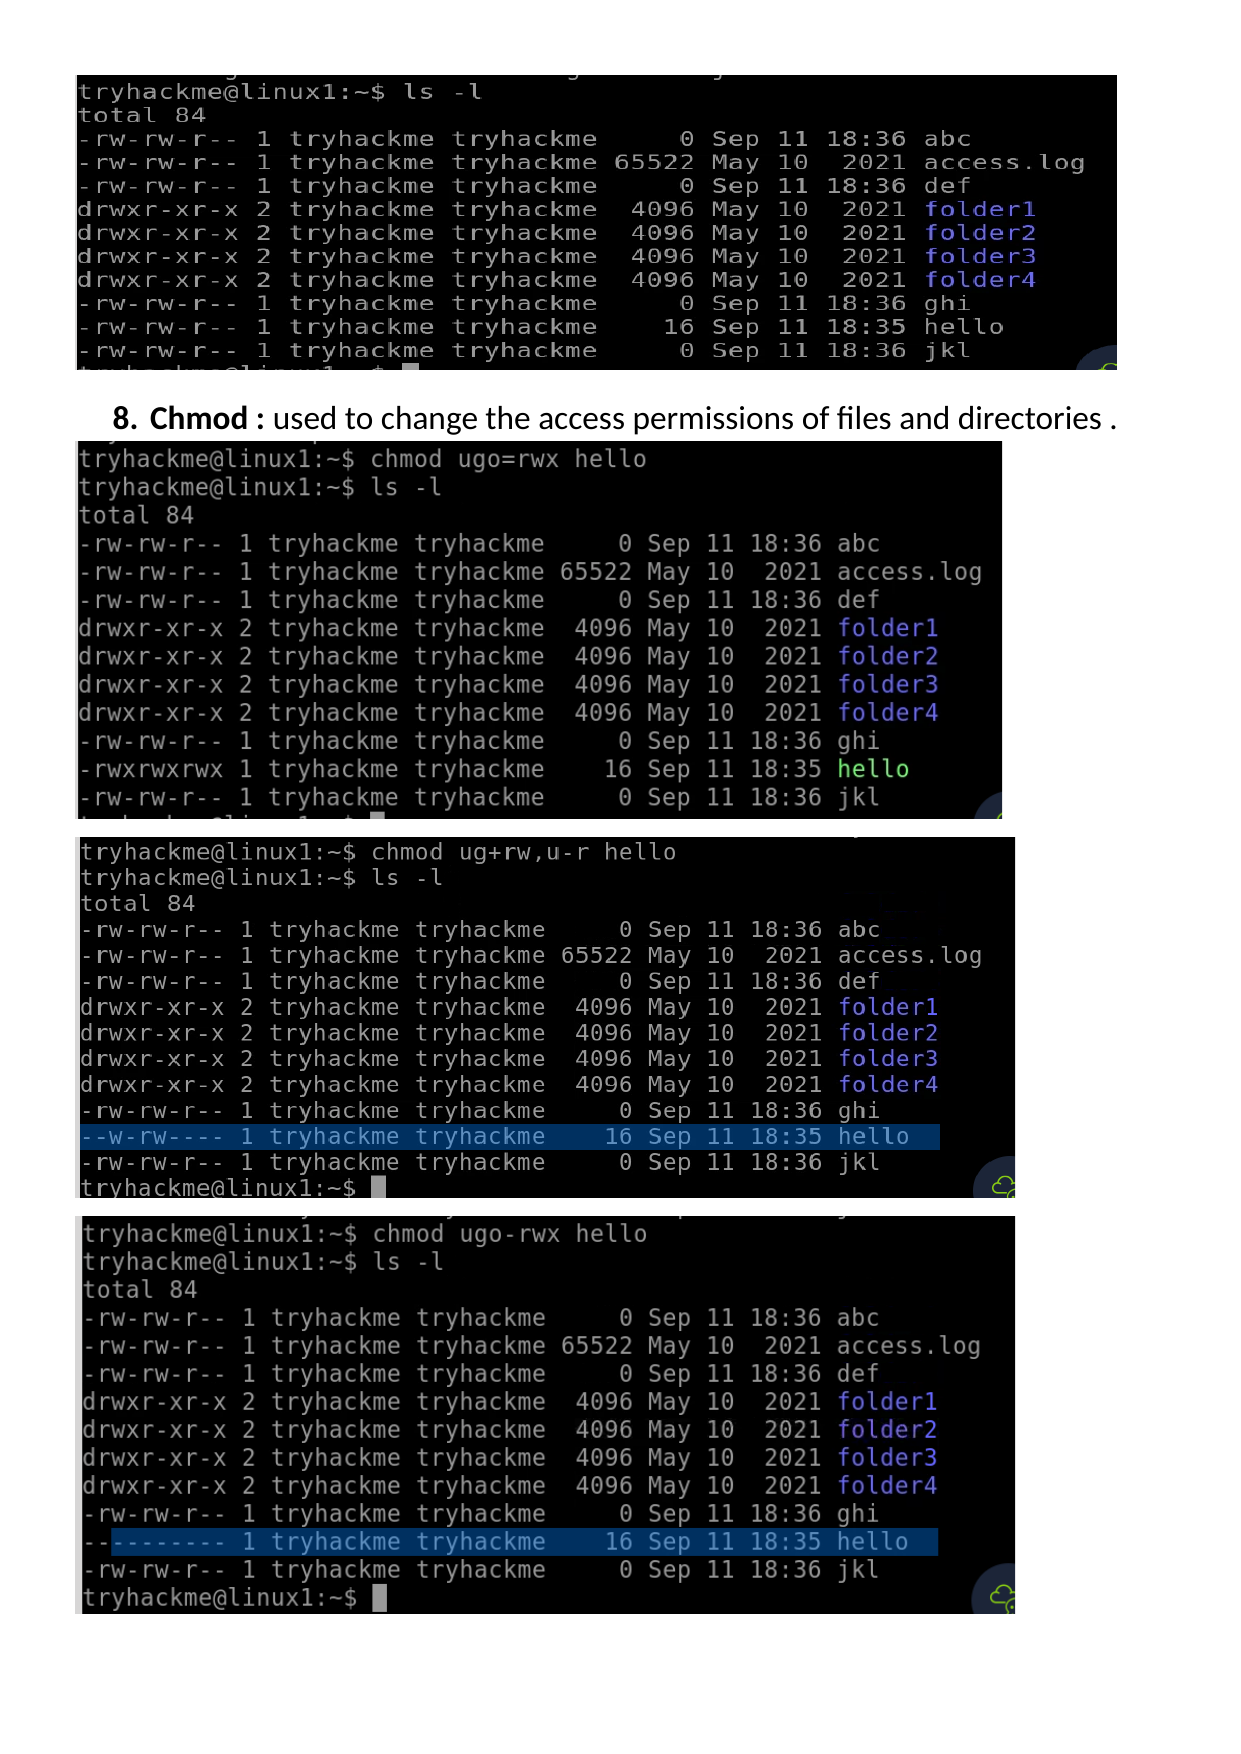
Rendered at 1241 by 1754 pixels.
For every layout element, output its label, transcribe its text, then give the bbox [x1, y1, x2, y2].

subtitle Chmod : used to change the access permissions of files and directories . [112, 397, 1165, 438]
picture [75, 75, 1117, 370]
picture [75, 1216, 1016, 1614]
picture [75, 837, 1016, 1198]
picture [75, 441, 1003, 819]
